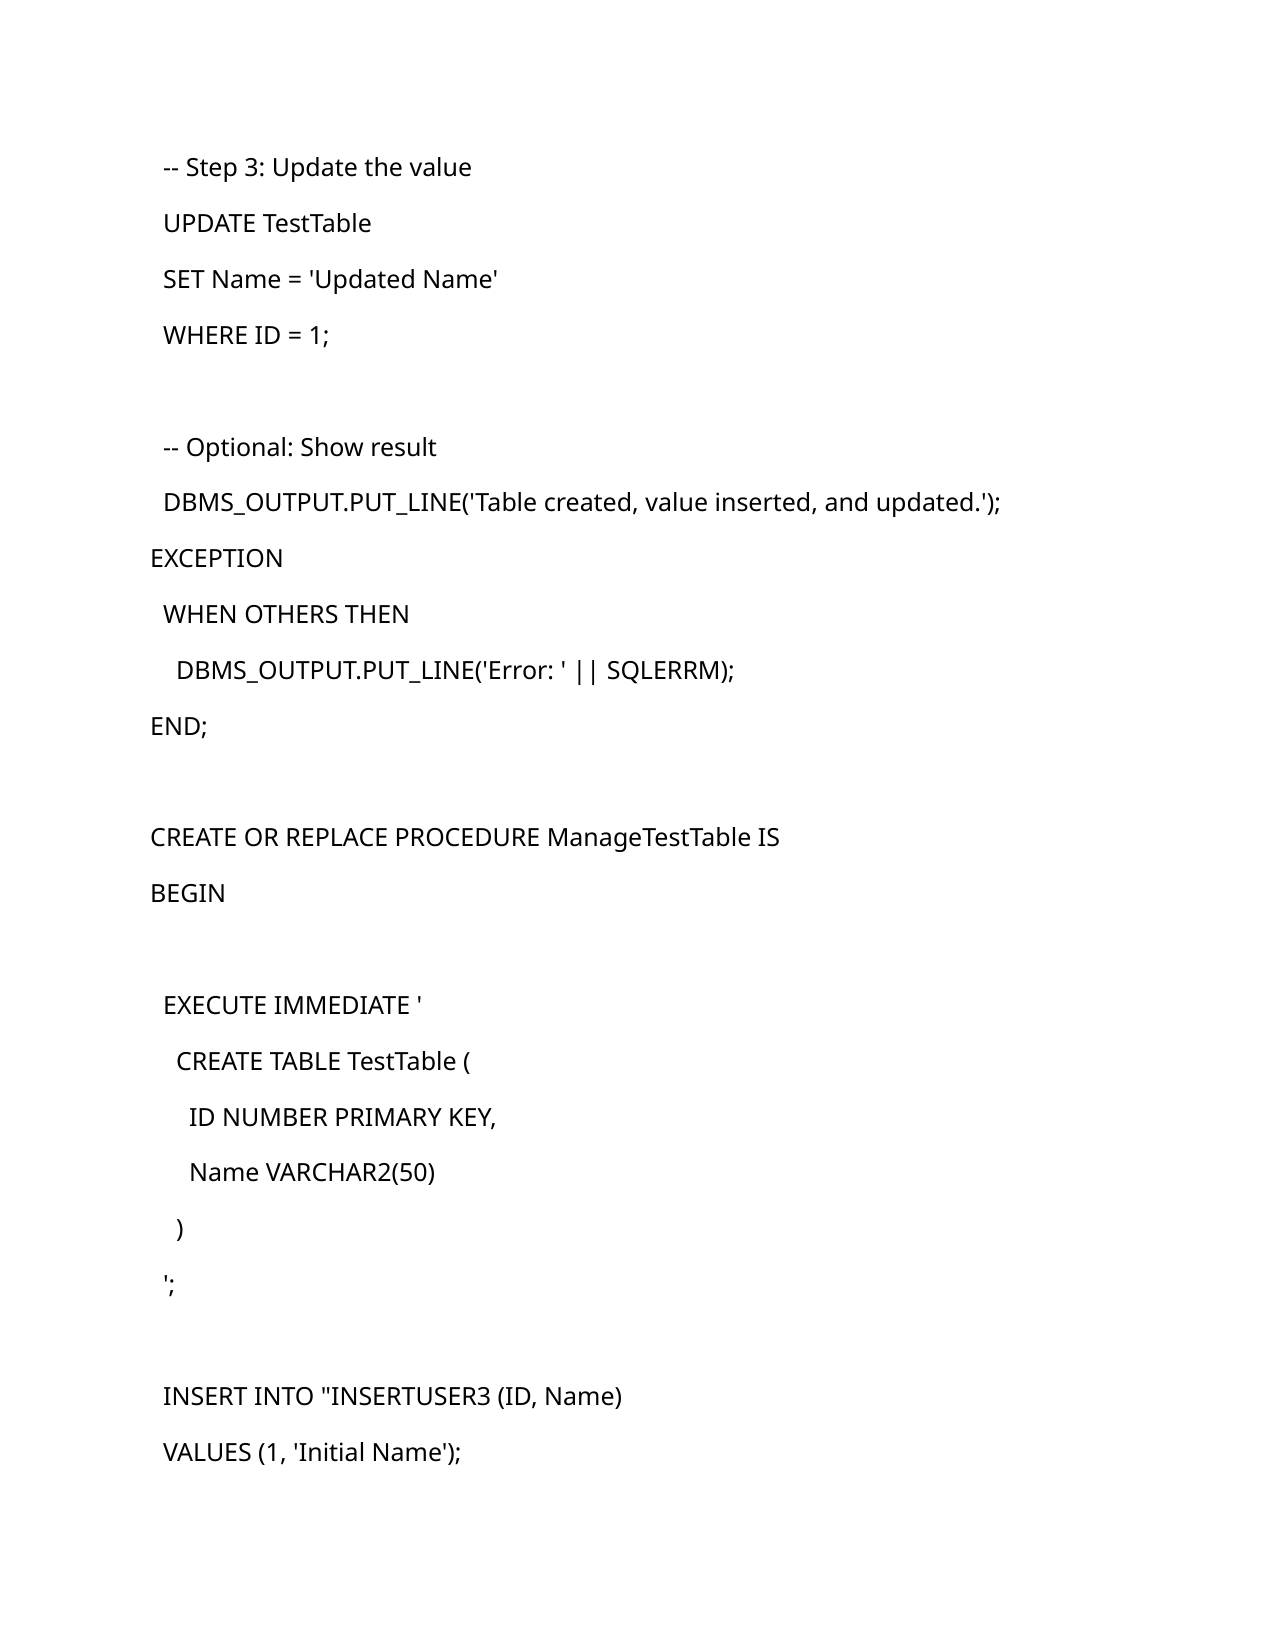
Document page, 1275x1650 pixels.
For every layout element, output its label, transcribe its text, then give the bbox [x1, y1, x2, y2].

text CREATE OR REPLACE PROCEDURE ManageTestTable IS [150, 820, 1125, 854]
text DBMS_OUTPUT.PUT_LINE('Error: ' || SQLERRM); [150, 652, 1125, 687]
text Name VARCHAR2(50) [150, 1155, 1125, 1189]
text BEGIN [150, 876, 1125, 910]
text ) [150, 1211, 1125, 1245]
text WHEN OTHERS THEN [150, 597, 1125, 631]
text UPDATE TestTable [150, 206, 1125, 240]
text WHERE ID = 1; [150, 317, 1125, 352]
text -- Step 3: Update the value [150, 150, 1125, 184]
text EXECUTE IMMEDIATE ' [150, 987, 1125, 1022]
text ID NUMBER PRIMARY KEY, [150, 1099, 1125, 1133]
text CREATE TABLE TestTable ( [150, 1043, 1125, 1077]
text EXCEPTION [150, 541, 1125, 575]
text END; [150, 708, 1125, 742]
text -- Optional: Show result [150, 429, 1125, 463]
text '; [150, 1267, 1125, 1301]
text VALUES (1, 'Initial Name'); [150, 1434, 1125, 1468]
text INSERT INTO "INSERTUSER3 (ID, Name) [150, 1378, 1125, 1412]
text SET Name = 'Updated Name' [150, 262, 1125, 296]
text DBMS_OUTPUT.PUT_LINE('Table created, value inserted, and updated.'); [150, 485, 1125, 519]
